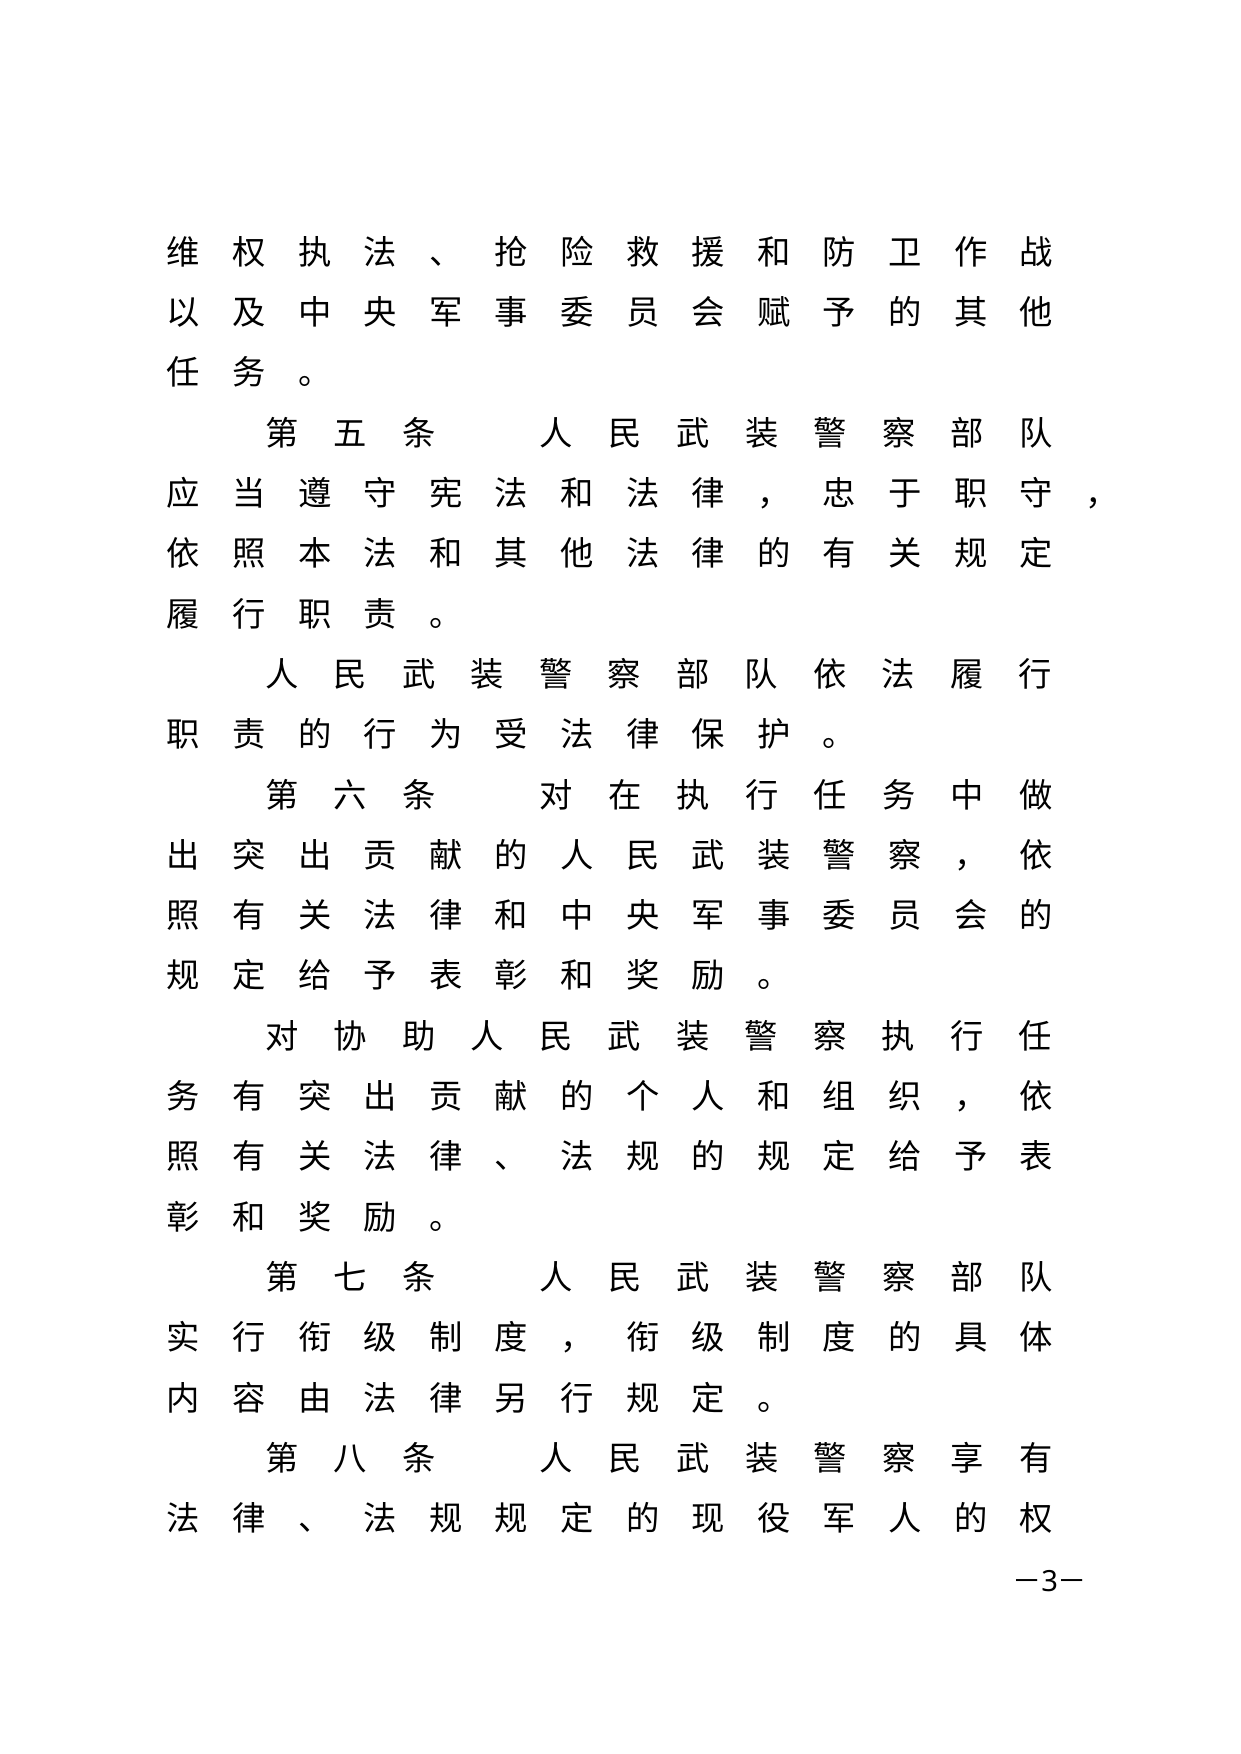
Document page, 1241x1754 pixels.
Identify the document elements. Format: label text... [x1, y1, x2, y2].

text 第四条 人民武装警察部队担负执勤、处置突发社会安全事件、防范和处置恐怖活动、海上维权执法、抢险救援和防卫作战以及中央军事委员会赋予的其他任务。 [167, 219, 1085, 400]
text 第六条 对在执行任务中做出突出贡献的人民武装警察，依照有关法律和中央军事委员会的规定给予表彰和奖励。 [167, 762, 1085, 1003]
text 对协助人民武装警察执行任务有突出贡献的个人和组织，依照有关法律、法规的规定给予表彰和奖励。 [167, 1003, 1085, 1245]
text 人民武装警察部队依法履行职责的行为受法律保护。 [167, 642, 1085, 762]
text 第五条 人民武装警察部队应当遵守宪法和法律，忠于职守，依照本法和其他法律的有关规定履行职责。 [167, 400, 1085, 642]
text 第七条 人民武装警察部队实行衔级制度，衔级制度的具体内容由法律另行规定。 [167, 1245, 1085, 1426]
text 第八条 人民武装警察享有法律、法规规定的现役军人的权益。 [167, 1426, 1085, 1546]
